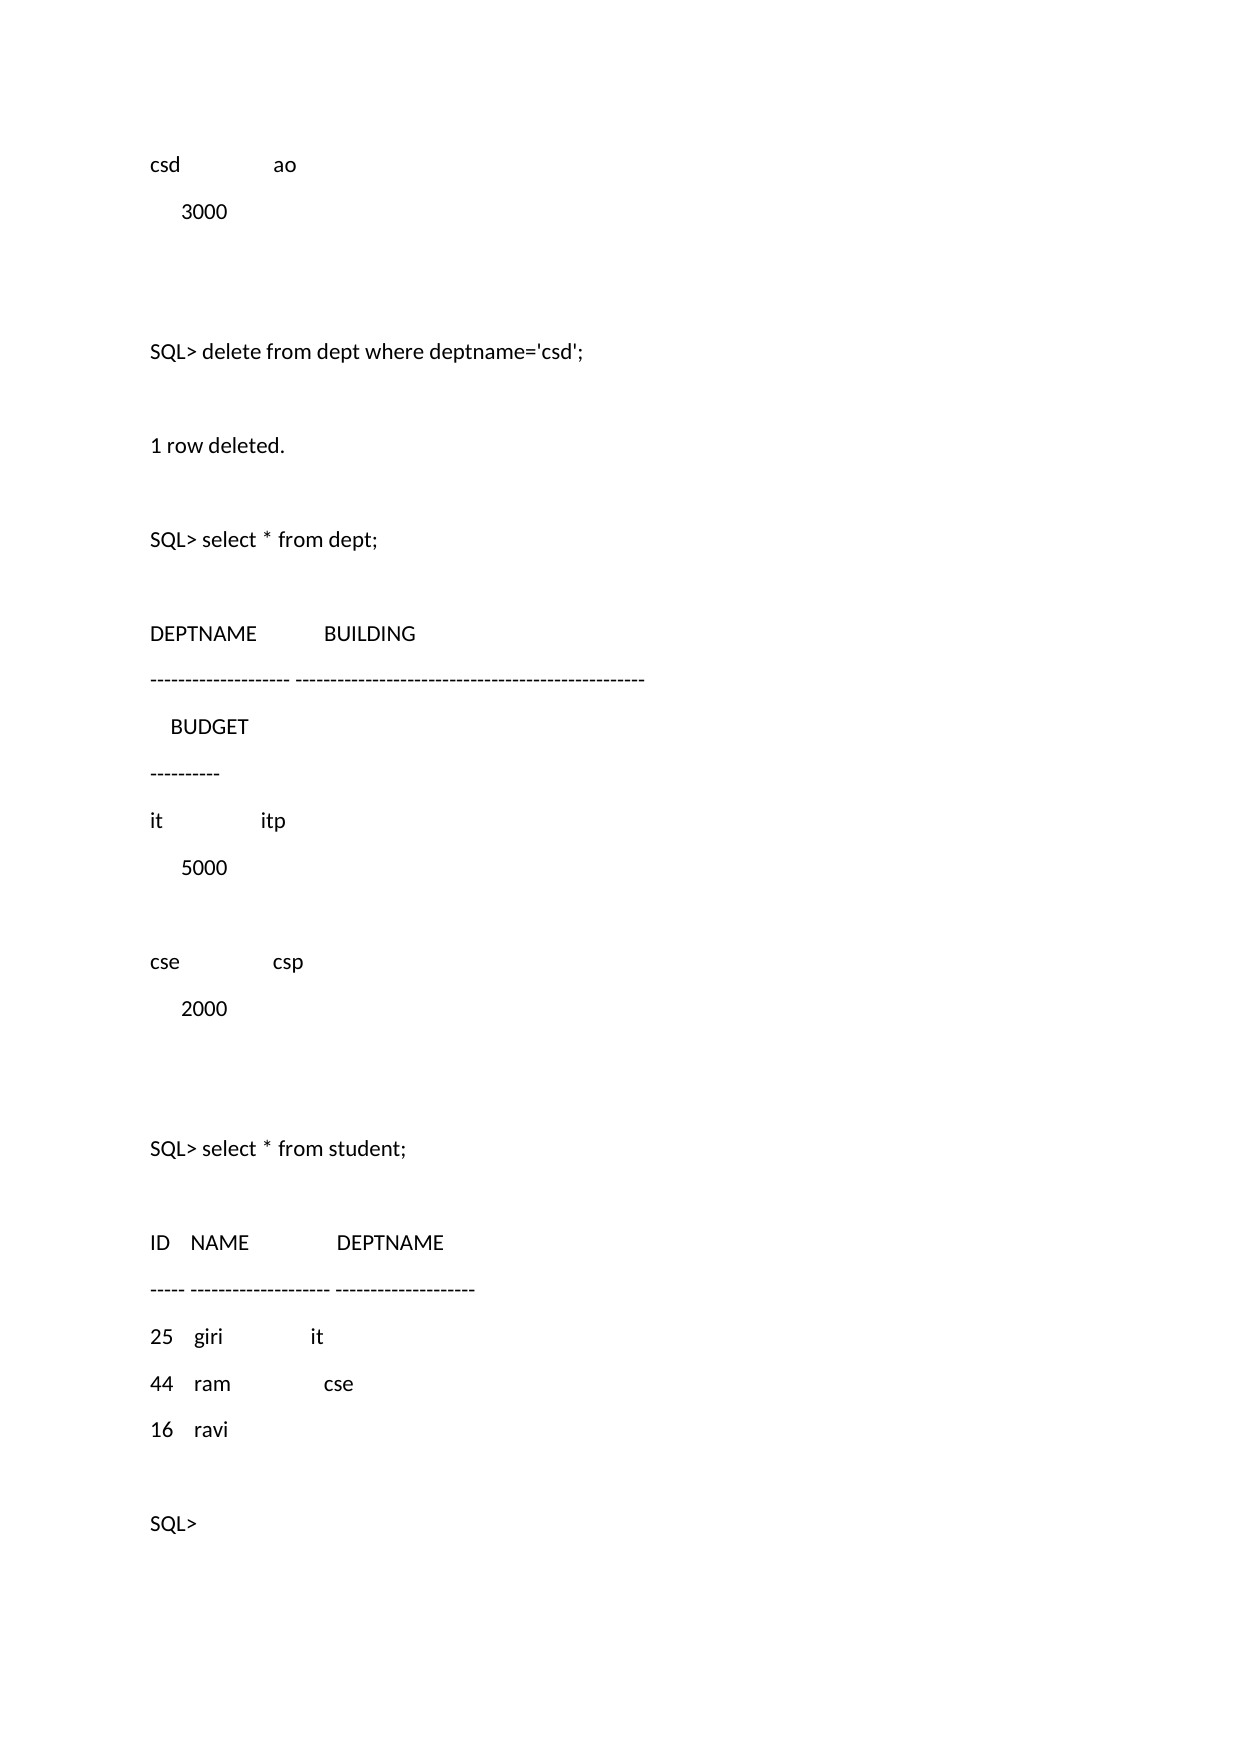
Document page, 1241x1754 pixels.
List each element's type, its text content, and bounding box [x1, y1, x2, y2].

text 16 ravi [150, 1416, 1090, 1444]
text DEPTNAME BUILDING [150, 619, 1090, 647]
text ID NAME DEPTNAME [150, 1228, 1090, 1256]
text it itp [150, 806, 1090, 834]
text 25 giri it [150, 1322, 1090, 1350]
text SQL> [150, 1509, 1090, 1537]
text 1 row deleted. [150, 431, 1090, 459]
text SQL> delete from dept where deptname='csd'; [150, 337, 1090, 366]
text 44 ram cse [150, 1369, 1090, 1397]
text csd ao [150, 150, 1090, 178]
text 3000 [150, 197, 1090, 225]
text SQL> select * from student; [150, 1134, 1090, 1162]
text 5000 [150, 853, 1090, 881]
text -------------------- -------------------------------------------------- [150, 666, 1090, 694]
text ----- -------------------- -------------------- [150, 1275, 1090, 1303]
text 2000 [150, 994, 1090, 1022]
text SQL> select * from dept; [150, 525, 1090, 553]
text cse csp [150, 947, 1090, 975]
text ---------- [150, 759, 1090, 787]
text BUDGET [150, 712, 1090, 741]
